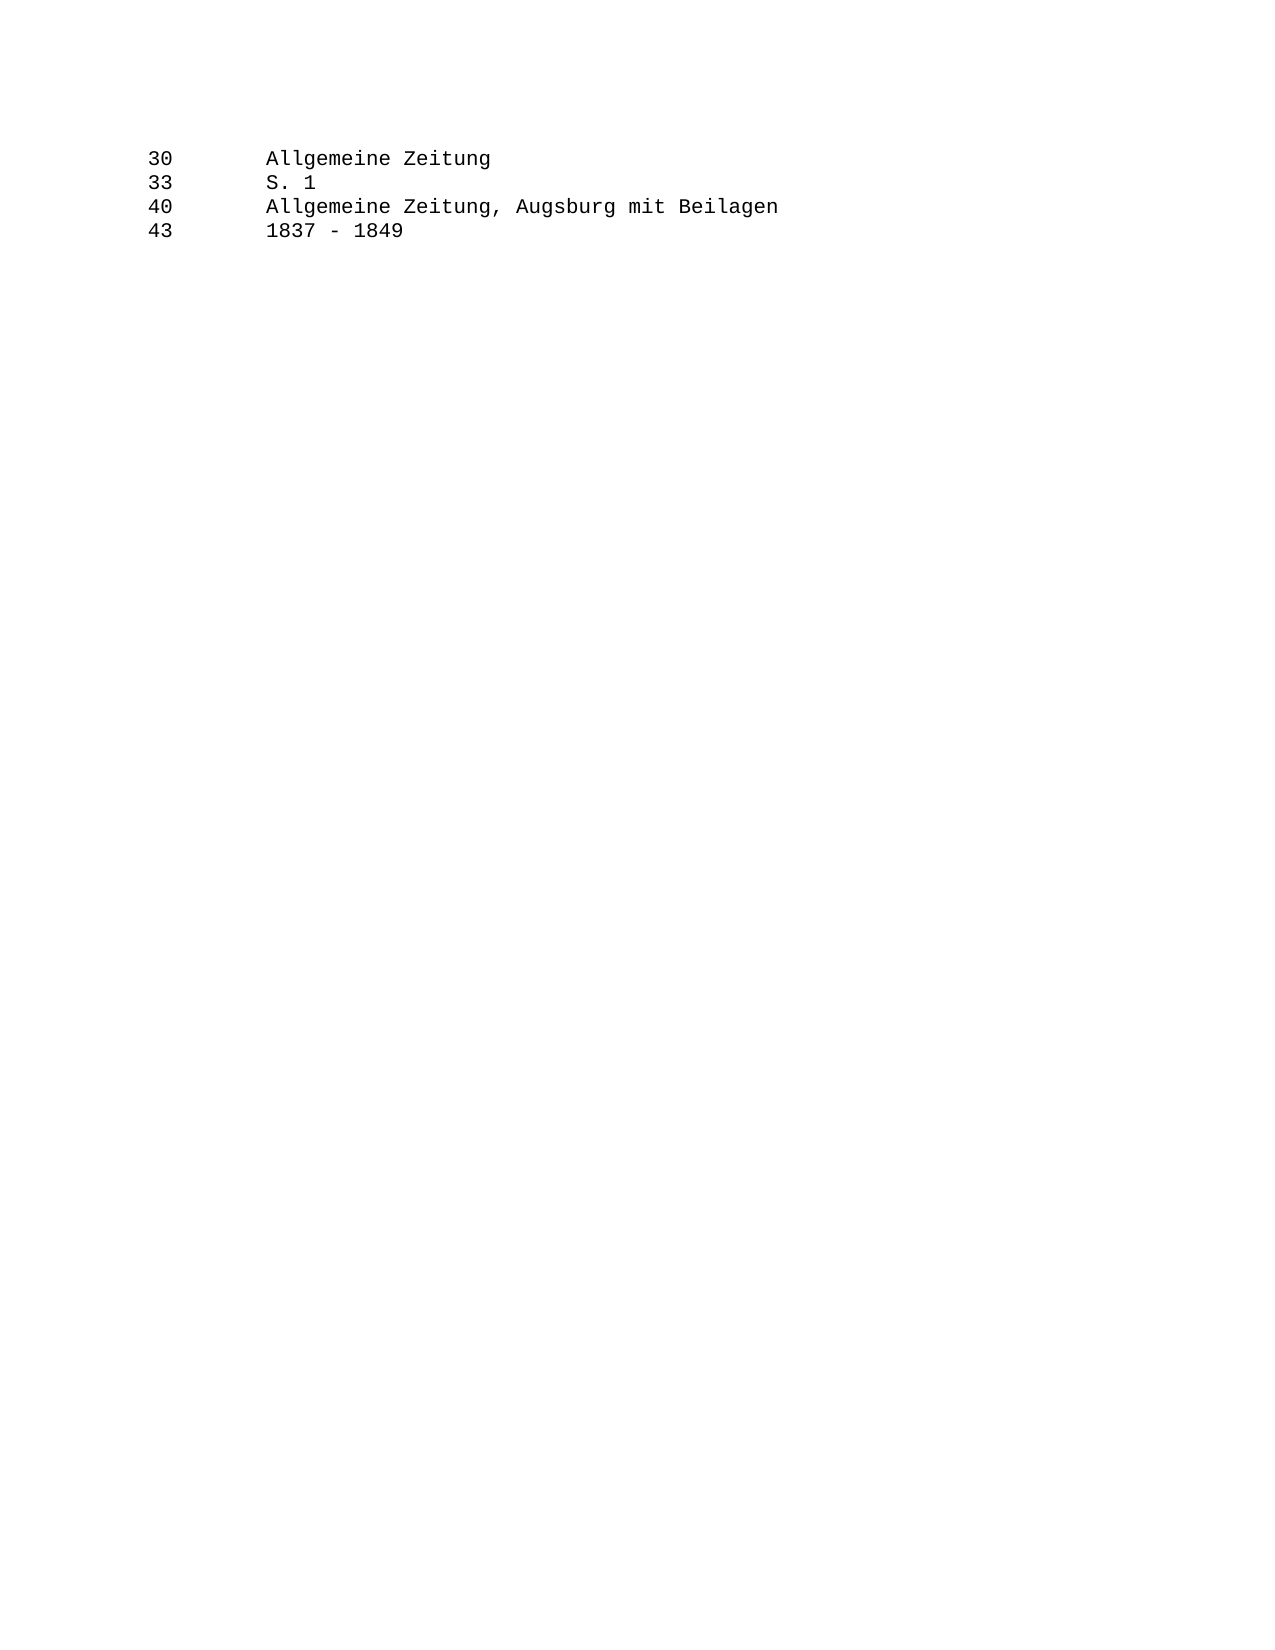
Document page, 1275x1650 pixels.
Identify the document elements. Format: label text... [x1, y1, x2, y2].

text 43 1837 - 1849 [148, 219, 1127, 243]
text 30 Allgemeine Zeitung [148, 148, 1127, 172]
text 40 t[Allgemeine Zeitung]t, o[Augsburg]o mit Beilagen [148, 196, 1127, 219]
text 33 S. 1 [148, 172, 1127, 196]
